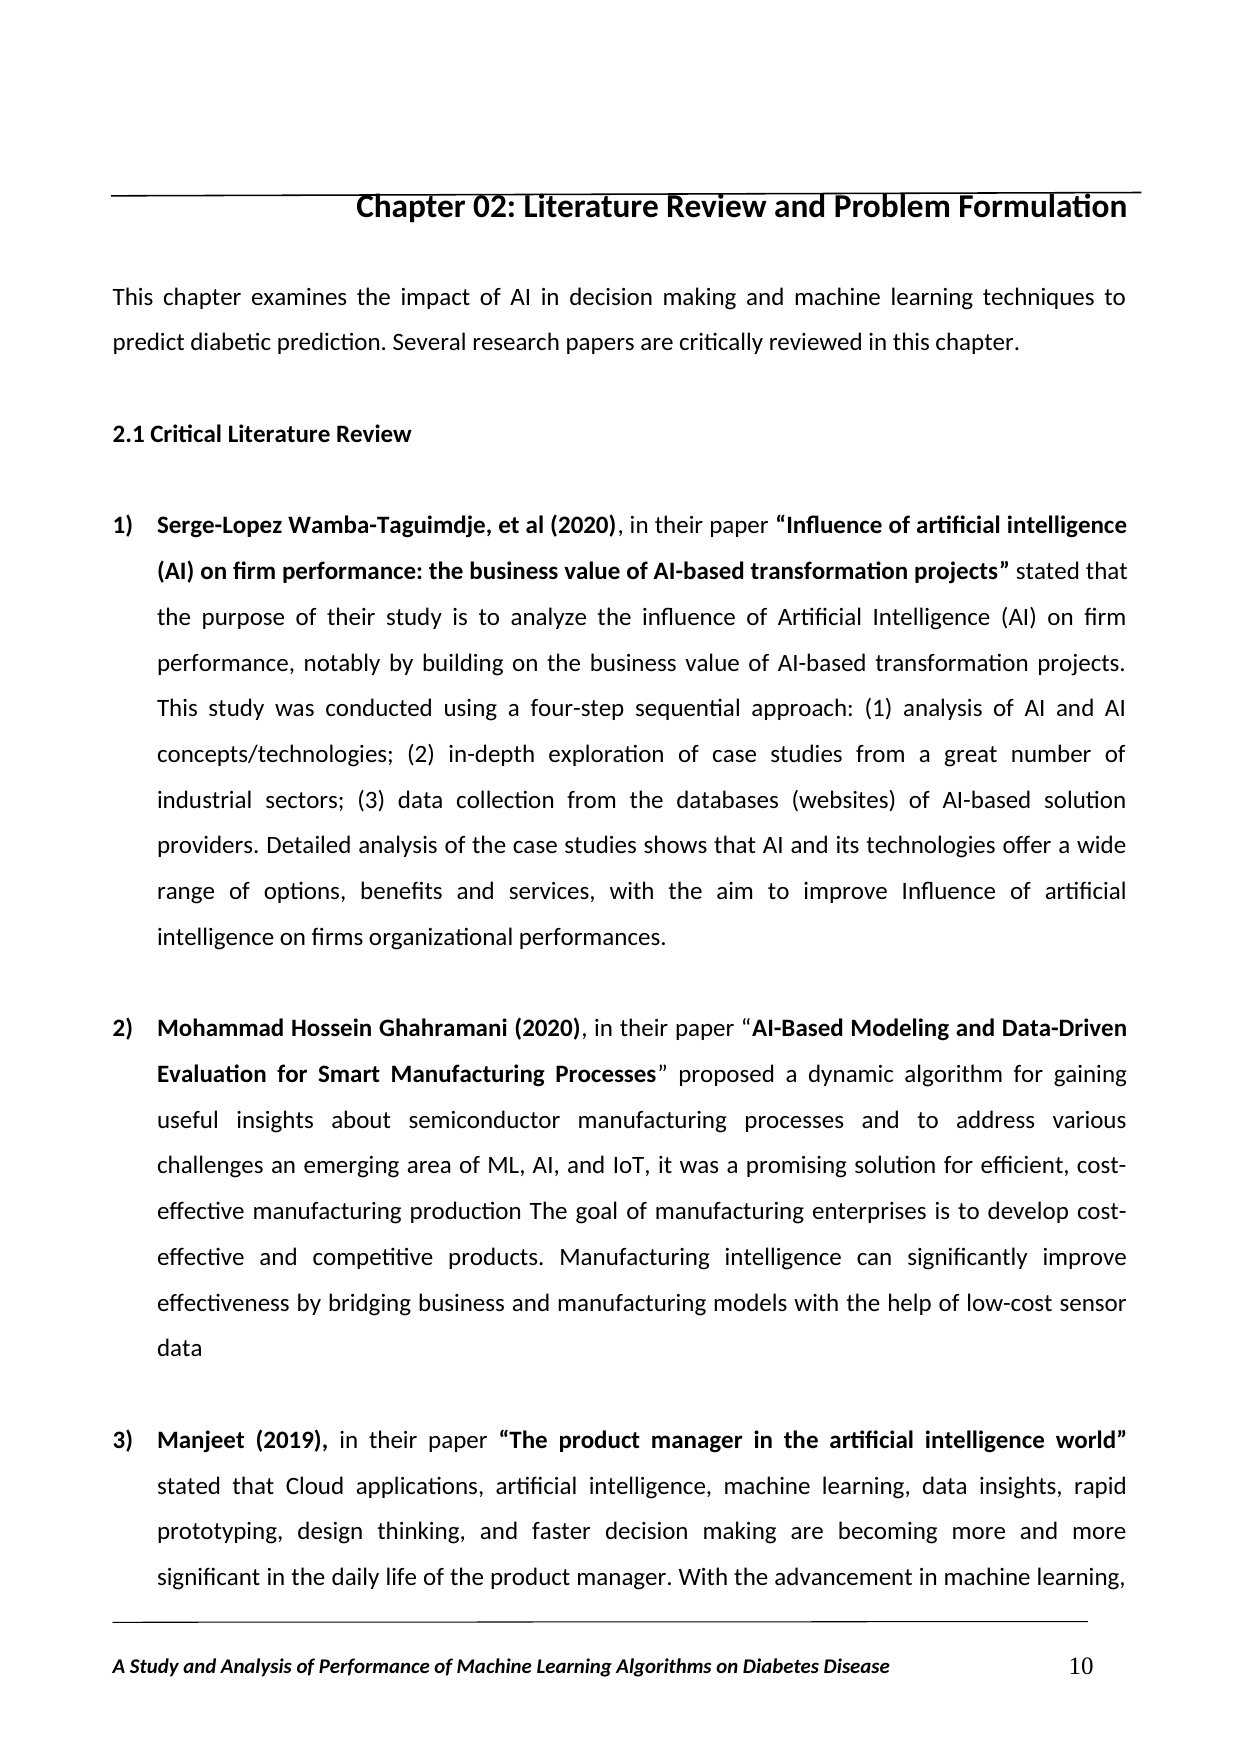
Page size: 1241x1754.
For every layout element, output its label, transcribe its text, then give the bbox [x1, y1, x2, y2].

list Serge-Lopez Wamba-Taguimdje, et al (2020), in their paper “Influence of artificial intelligence (AI) on firm performance: the business value of AI-based transformation projects” stated that the purpose of their study is to analyze the influence of Artificial Intelligence (AI) on firm performance, notably by building on the business value of AI-based transformation projects. This study was conducted using a four-step sequential approach: (1) analysis of AI and AI concepts/technologies; (2) in-depth exploration of case studies from a great number of industrial sectors; (3) data collection from the databases (websites) of AI-based solution providers. Detailed analysis of the case studies shows that AI and its technologies offer a wide range of options, benefits and services, with the aim to improve Influence of artificial intelligence on firms organizational performances. [112, 509, 1128, 952]
text This chapter examines the impact of AI in decision making and machine learning techniques to predict diabetic prediction. Several research papers are critically reviewed in this chapter. [112, 281, 1128, 357]
subtitle Chapter 02: Literature Review and Problem Formulation [112, 194, 1128, 226]
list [112, 1424, 1128, 1592]
list Mohammad Hossein Ghahramani (2020), in their paper “AI-Based Modeling and Data-Driven Evaluation for Smart Manufacturing Processes” proposed a dynamic algorithm for gaining useful insights about semiconductor manufacturing processes and to address various challenges an emerging area of ML, AI, and IoT, it was a promising solution for efficient, cost-effective manufacturing production The goal of manufacturing enterprises is to develop cost-effective and competitive products. Manufacturing intelligence can significantly improve effectiveness by bridging business and manufacturing models with the help of low-cost sensor data [112, 1012, 1128, 1363]
subtitle 2.1 Critical Literature Review [112, 418, 1128, 448]
